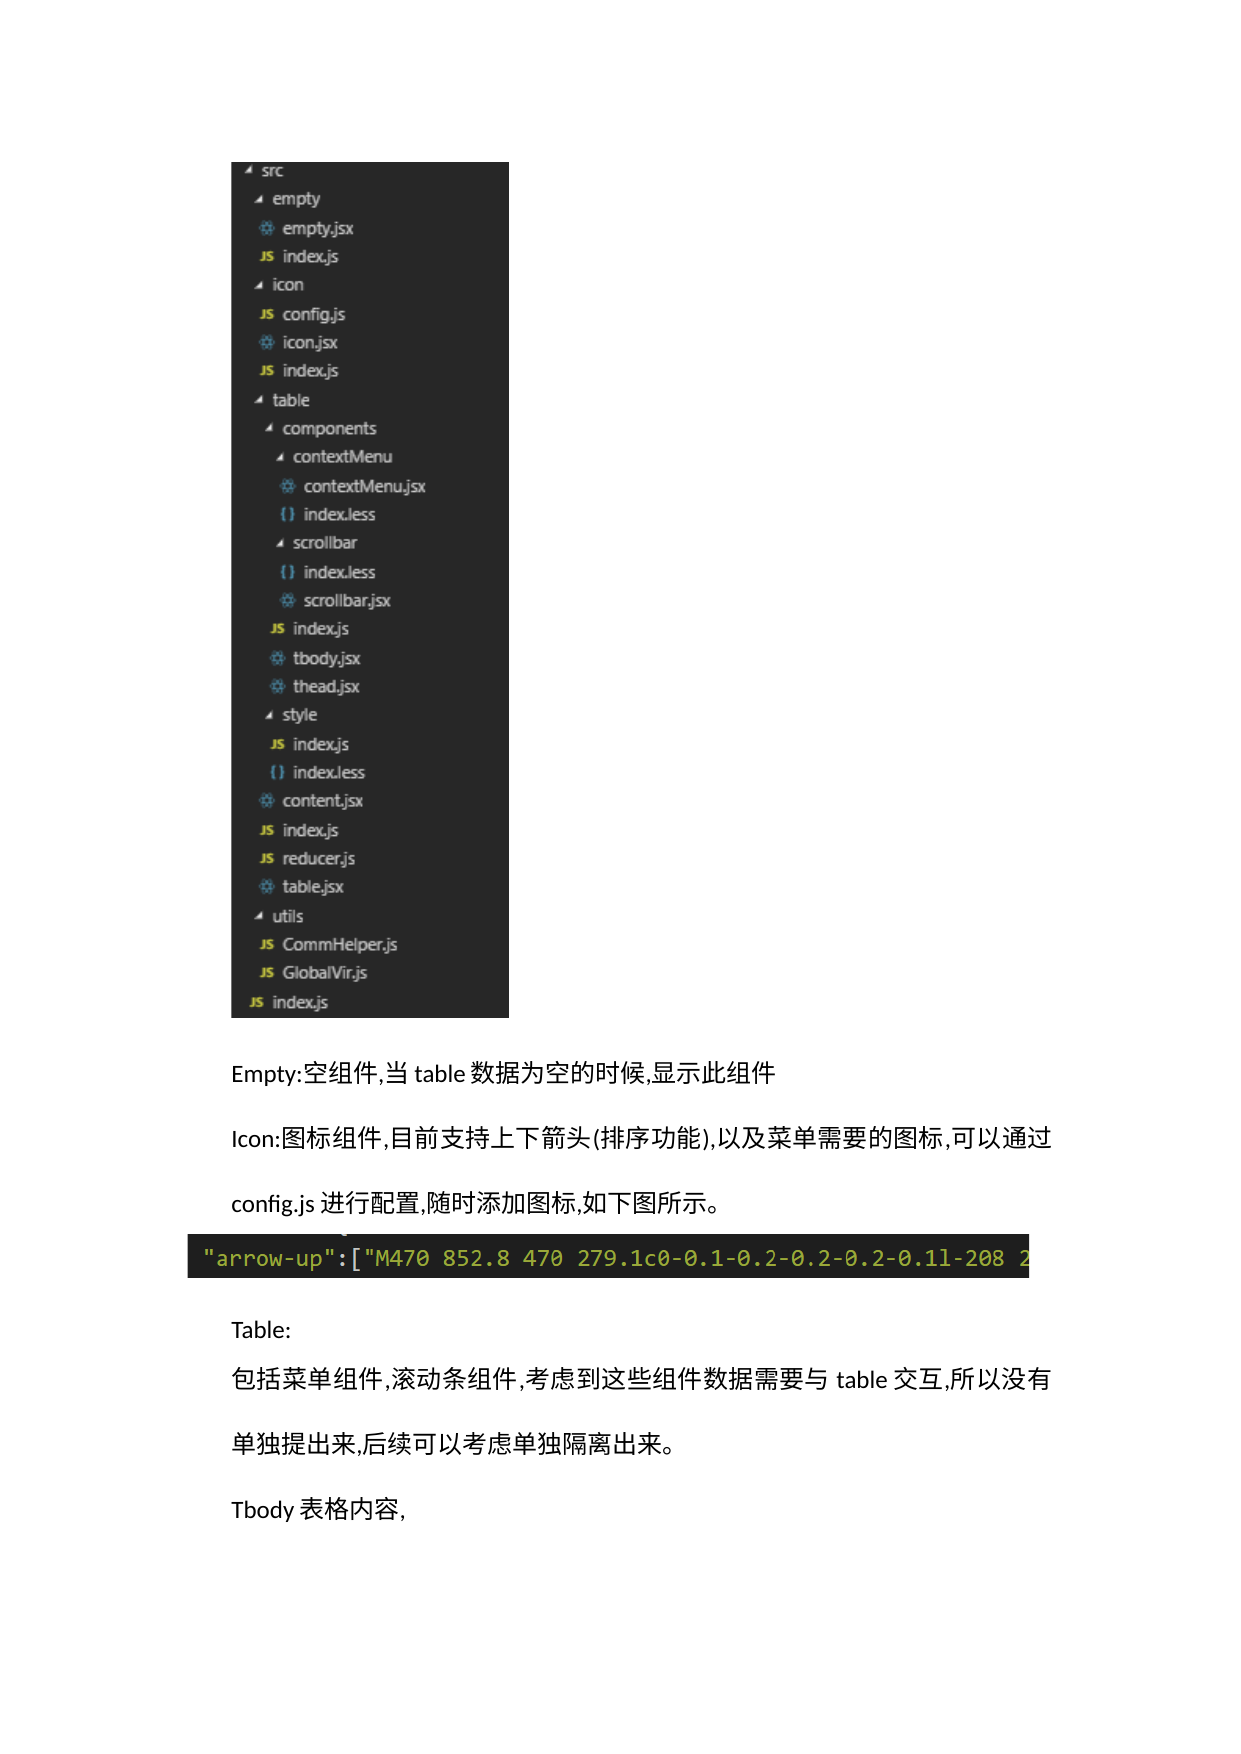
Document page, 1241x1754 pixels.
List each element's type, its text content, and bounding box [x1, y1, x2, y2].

text Empty:空组件,当table数据为空的时候,显示此组件 [231, 1039, 1053, 1104]
text 包括菜单组件,滚动条组件,考虑到这些组件数据需要与table交互,所以没有单独提出来,后续可以考虑单独隔离出来。 [231, 1345, 1053, 1475]
text Tbody表格内容, [231, 1475, 1053, 1540]
picture [187, 1234, 1030, 1278]
text Icon:图标组件,目前支持上下箭头(排序功能),以及菜单需要的图标,可以通过config.js进行配置,随时添加图标,如下图所示。 [231, 1104, 1053, 1234]
picture [231, 162, 509, 1018]
text Table: [231, 1313, 1053, 1345]
